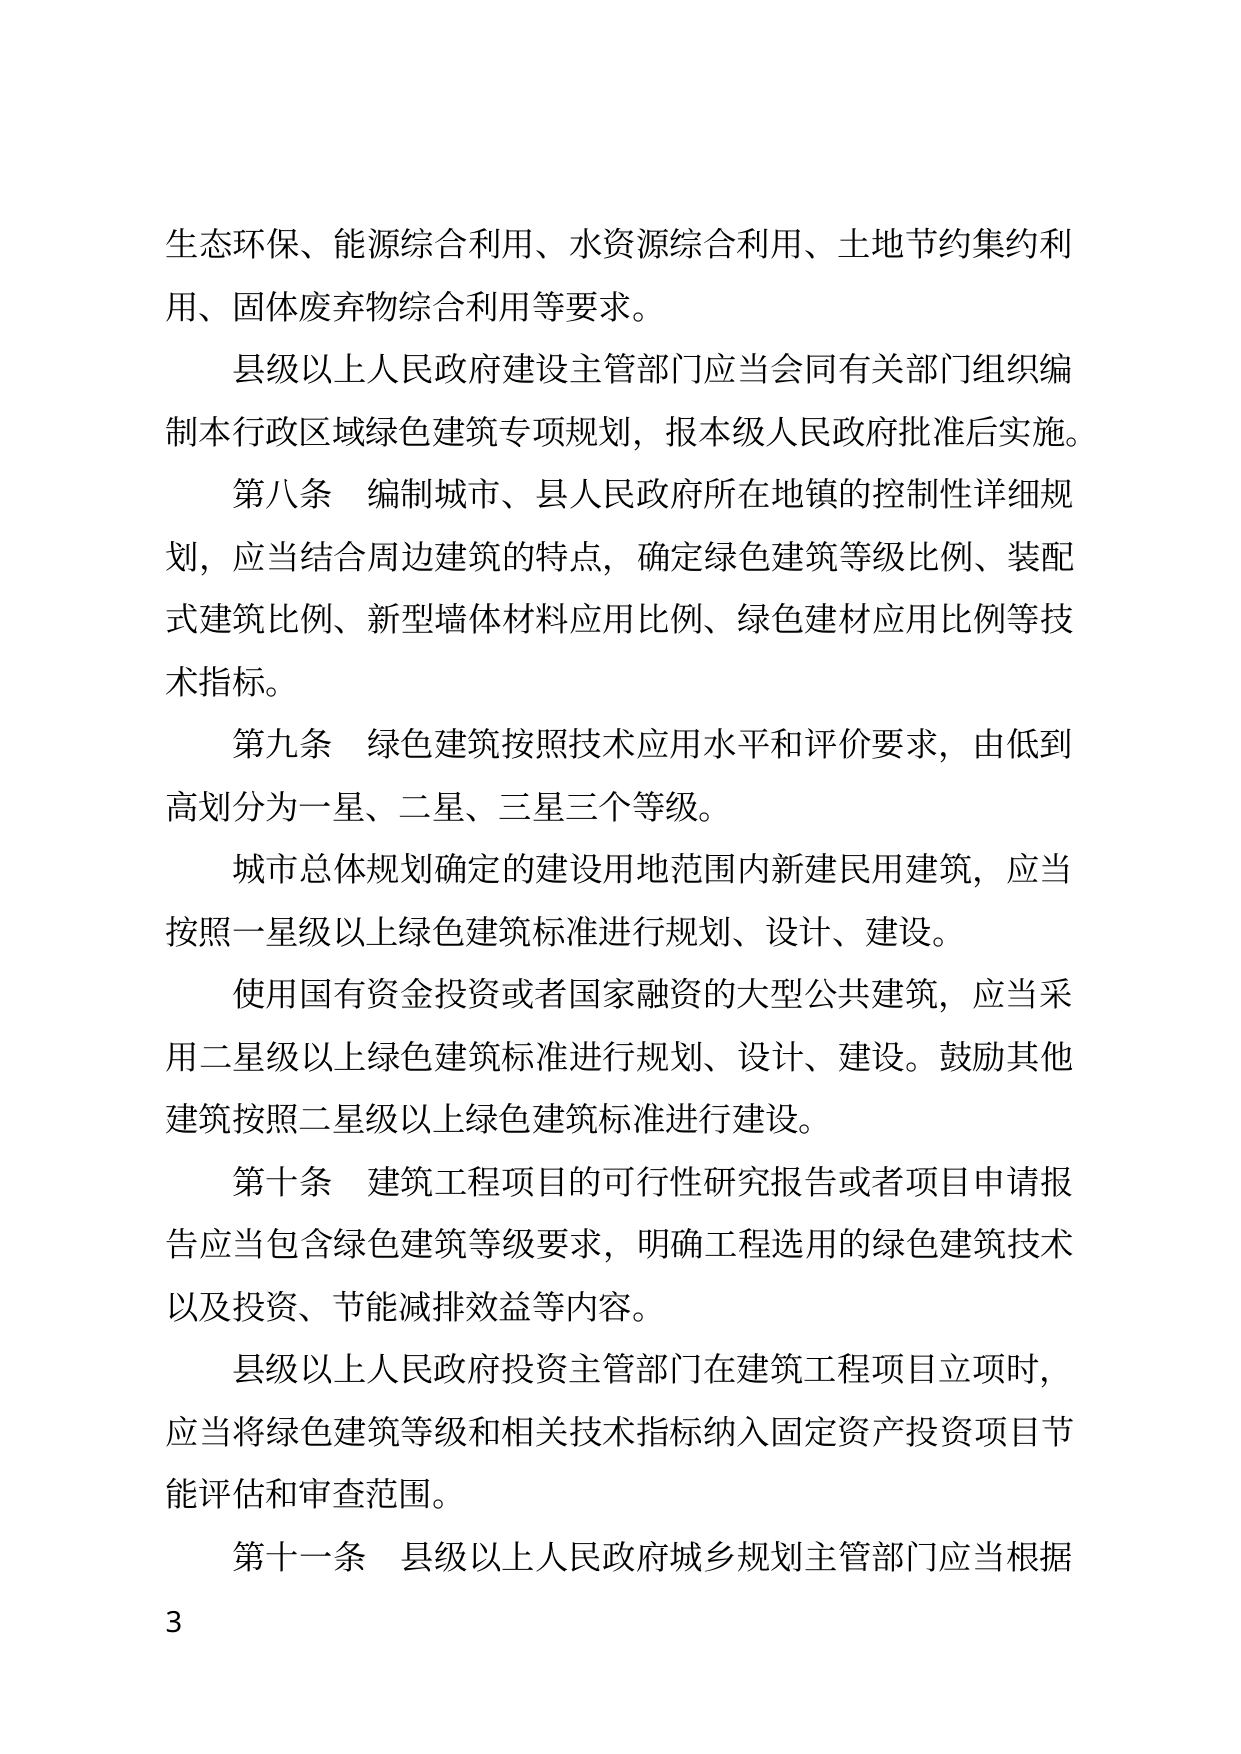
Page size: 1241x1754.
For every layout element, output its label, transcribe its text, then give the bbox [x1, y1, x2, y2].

text 第八条 编制城市、县人民政府所在地镇的控制性详细规划，应当结合周边建筑的特点，确定绿色建筑等级比例、装配式建筑比例、新型墙体材料应用比例、绿色建材应用比例等技术指标。 [165, 457, 1075, 707]
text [165, 1519, 1075, 1582]
text 县级以上人民政府建设主管部门应当会同有关部门组织编制本行政区域绿色建筑专项规划，报本级人民政府批准后实施。 [165, 332, 1075, 457]
text 第九条 绿色建筑按照技术应用水平和评价要求，由低到高划分为一星、二星、三星三个等级。 [165, 707, 1075, 832]
text 第十条 建筑工程项目的可行性研究报告或者项目申请报告应当包含绿色建筑等级要求，明确工程选用的绿色建筑技术以及投资、节能减排效益等内容。 [165, 1144, 1075, 1332]
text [165, 207, 1075, 332]
text 县级以上人民政府投资主管部门在建筑工程项目立项时，应当将绿色建筑等级和相关技术指标纳入固定资产投资项目节能评估和审查范围。 [165, 1332, 1075, 1519]
text 城市总体规划确定的建设用地范围内新建民用建筑，应当按照一星级以上绿色建筑标准进行规划、设计、建设。 [165, 832, 1075, 957]
text 使用国有资金投资或者国家融资的大型公共建筑，应当采用二星级以上绿色建筑标准进行规划、设计、建设。鼓励其他建筑按照二星级以上绿色建筑标准进行建设。 [165, 957, 1075, 1144]
